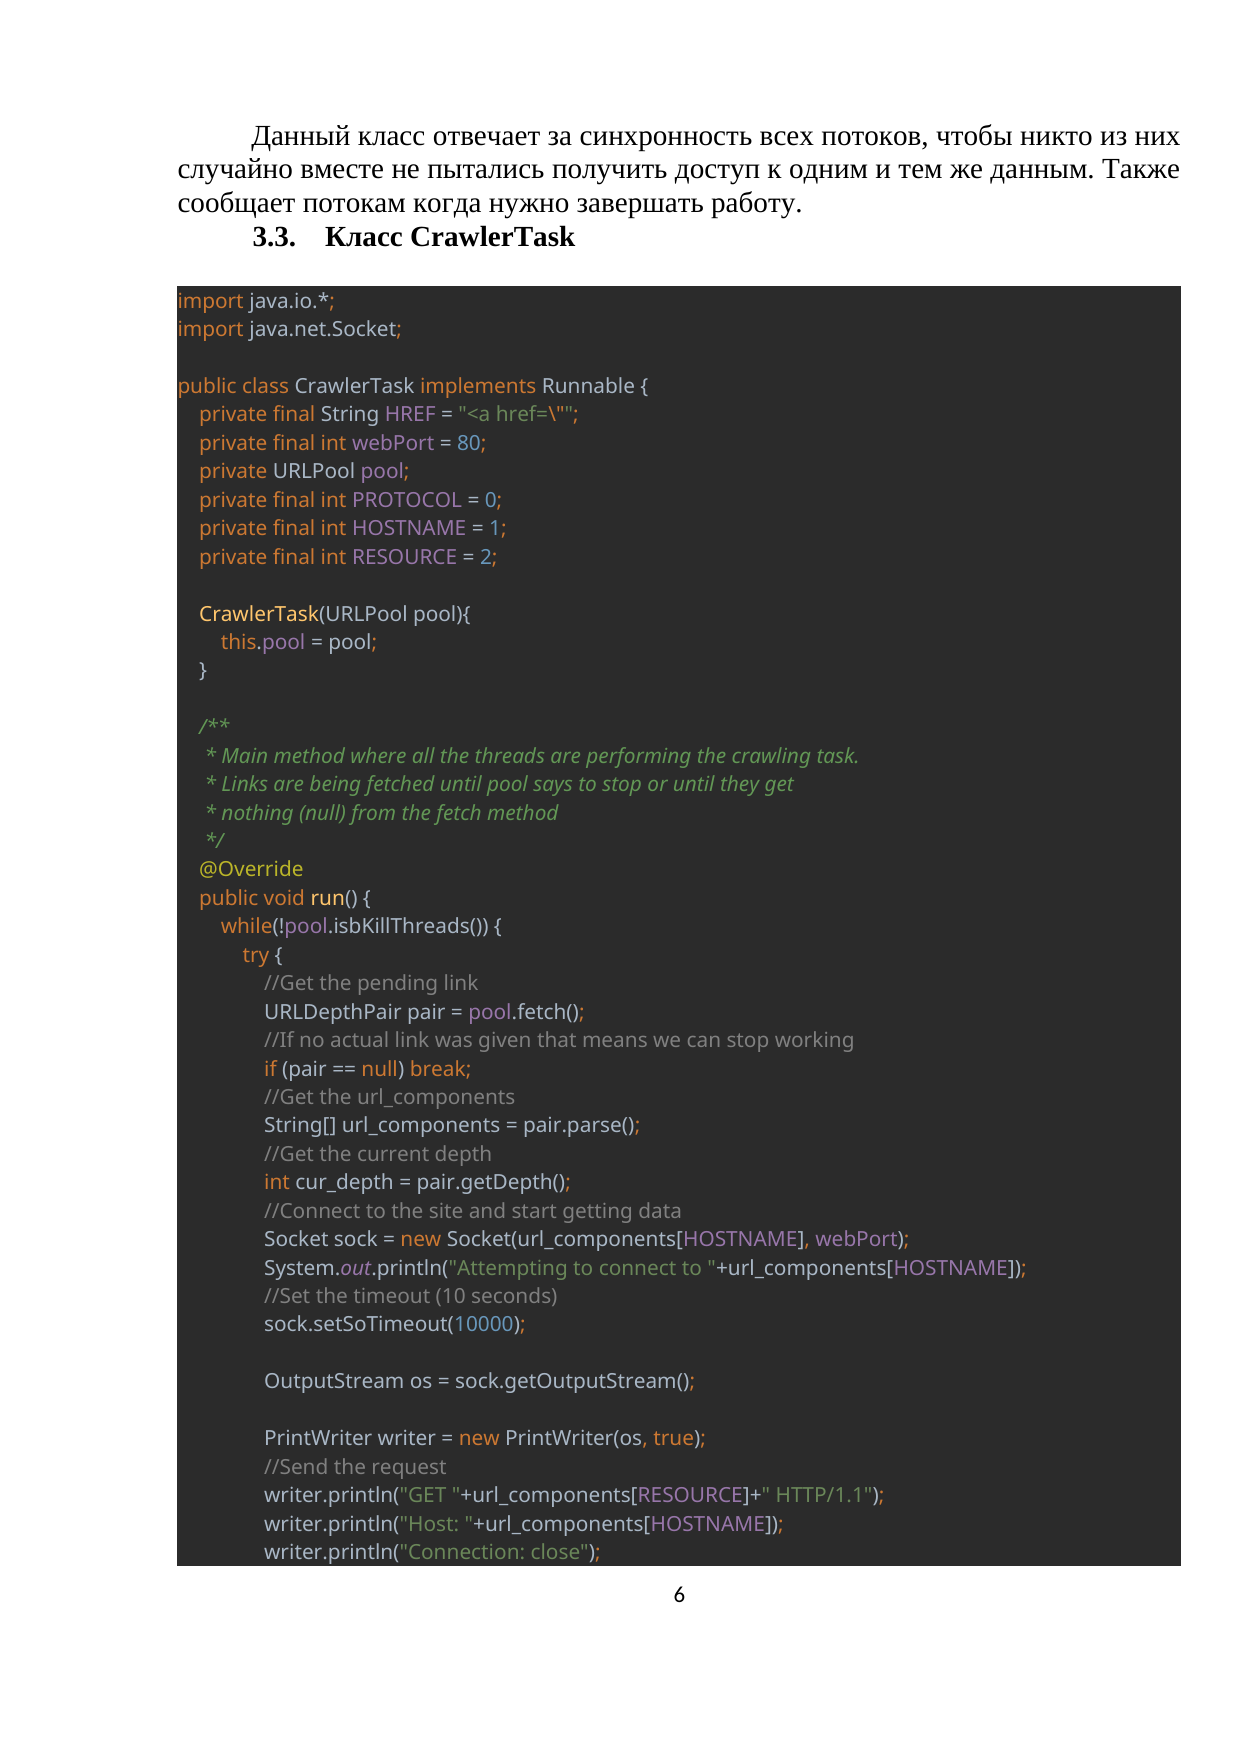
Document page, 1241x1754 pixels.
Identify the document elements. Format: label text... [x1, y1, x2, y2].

text Класс CrawlerTask [252, 219, 1181, 252]
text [177, 286, 1181, 1566]
text Данный класс отвечает за синхронность всех потоков, чтобы никто из них случайно вместе не пытались получить доступ к одним и тем же данным. Также сообщает потокам когда нужно завершать работу. [177, 118, 1181, 219]
